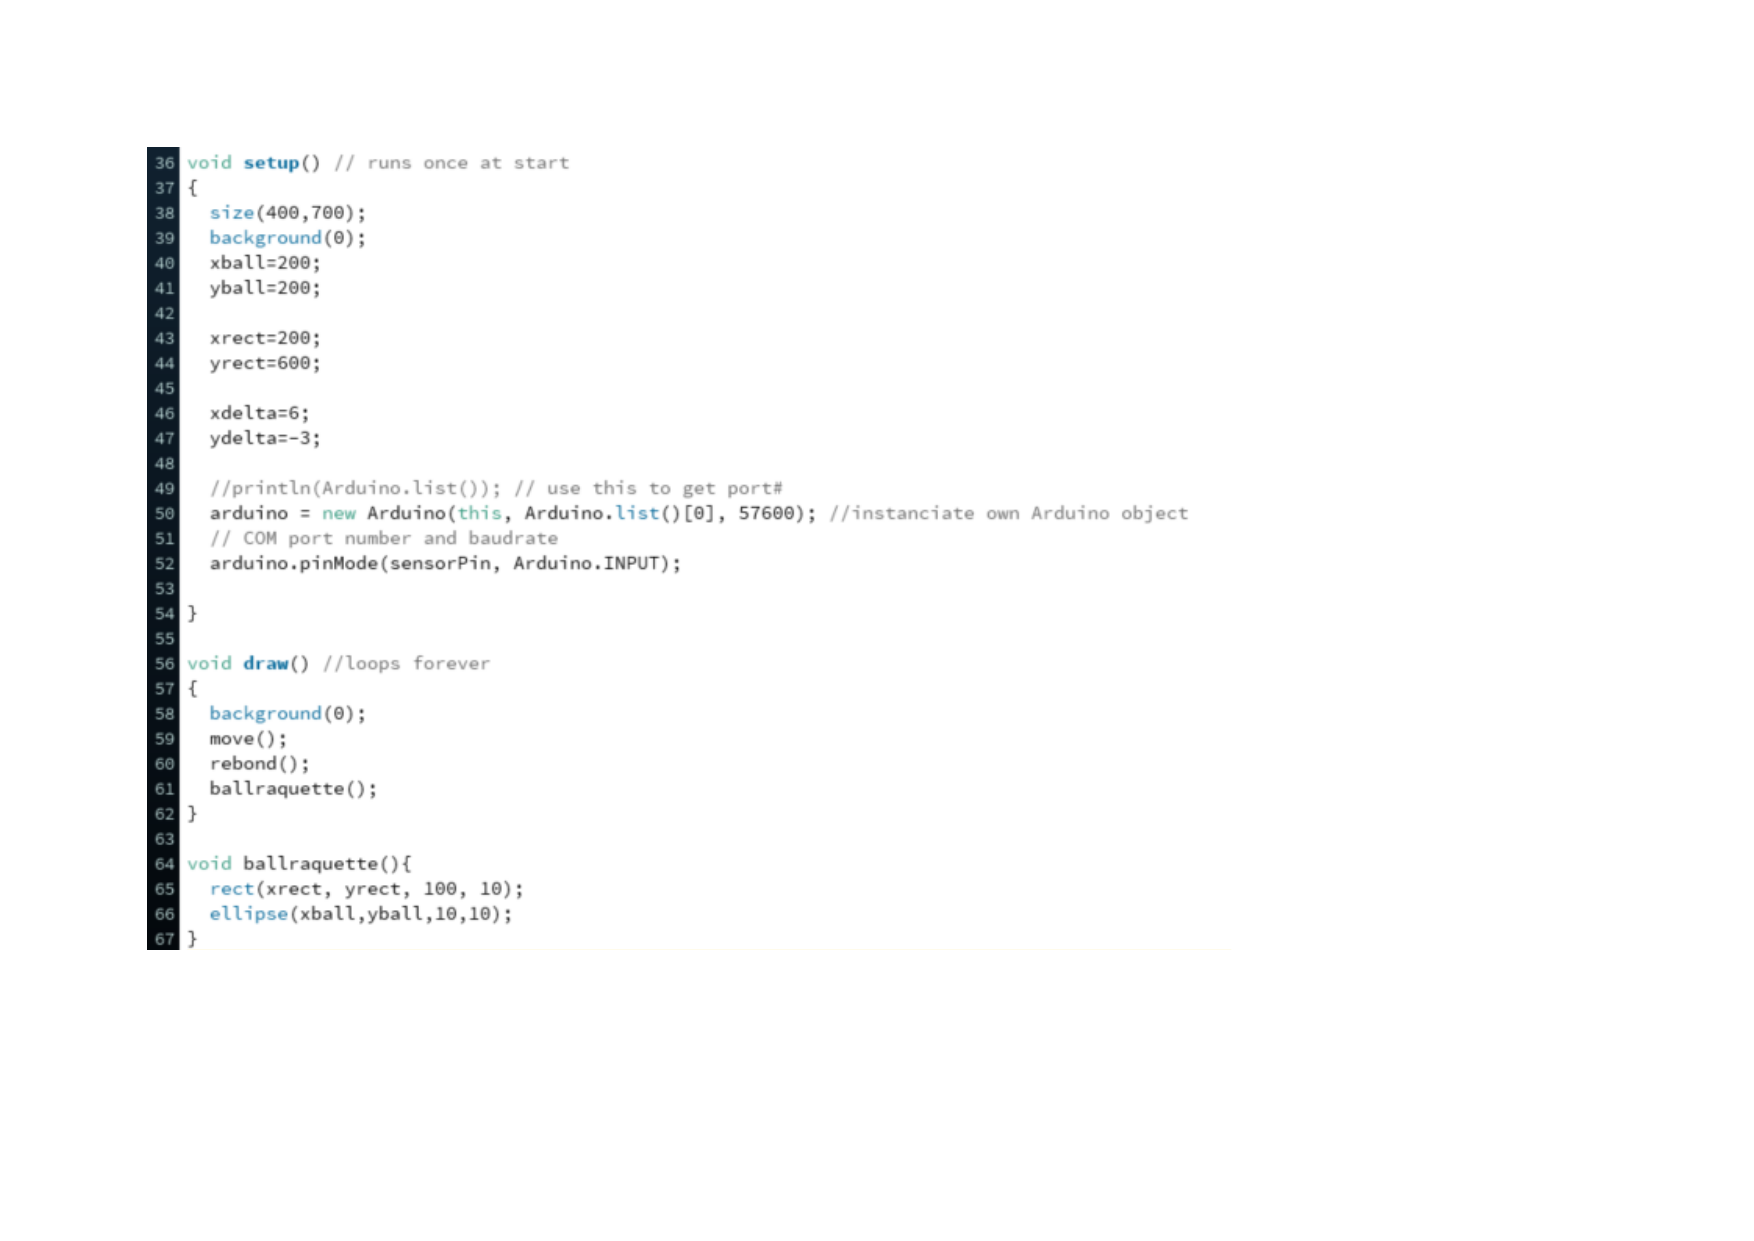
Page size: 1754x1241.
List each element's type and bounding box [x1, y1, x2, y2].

picture [147, 147, 1231, 951]
